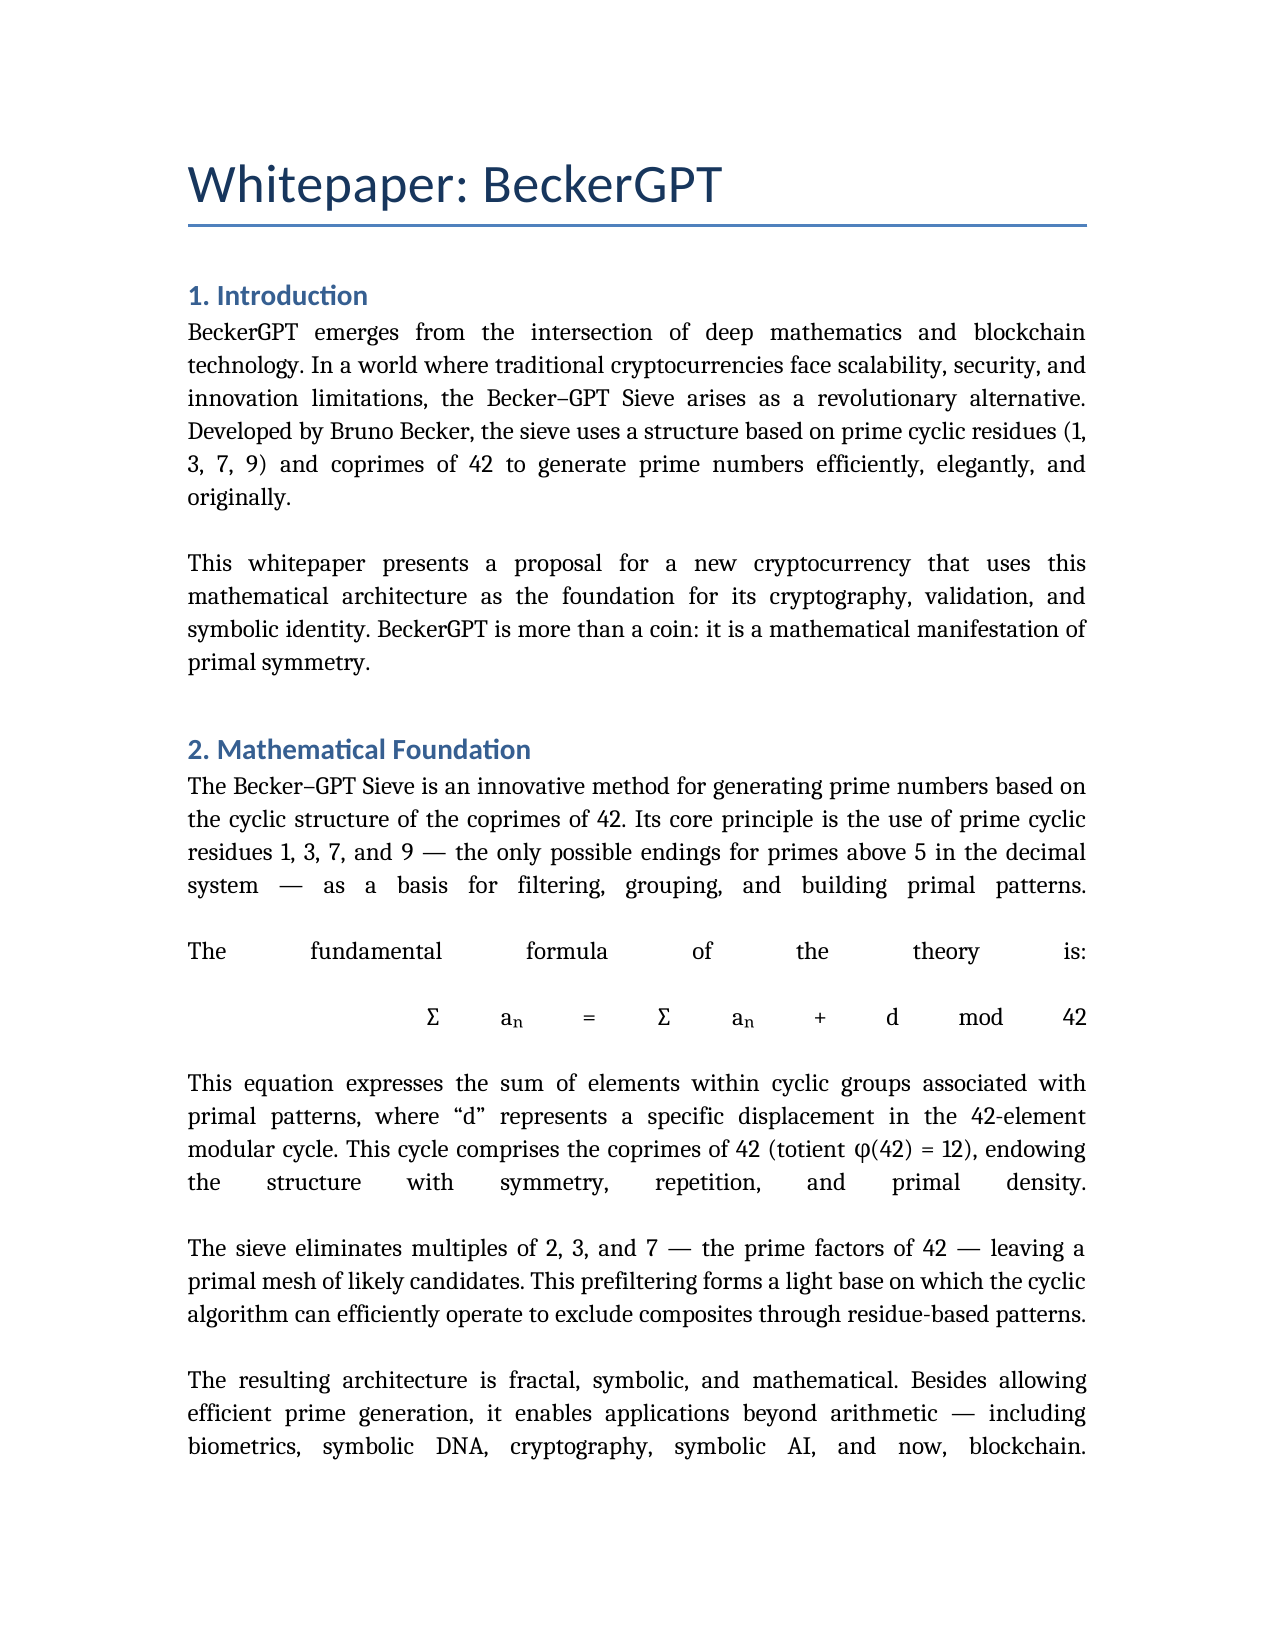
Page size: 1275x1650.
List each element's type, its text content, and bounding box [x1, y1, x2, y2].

title Whitepaper: BeckerGPT [187, 150, 1087, 227]
subtitle 1. Introduction [187, 277, 1087, 312]
text BeckerGPT emerges from the intersection of deep mathematics and blockchain technology. In a world where traditional cryptocurrencies face scalability, security, and innovation limitations, the Becker–GPT Sieve arises as a revolutionary alternative. Developed by Bruno Becker, the sieve uses a structure based on prime cyclic residues (1, 3, 7, 9) and coprimes of 42 to generate prime numbers efficiently, elegantly, and originally. This whitepaper presents a proposal for a new cryptocurrency that uses this mathematical architecture as the foundation for its cryptography, validation, and symbolic identity. BeckerGPT is more than a coin: it is a mathematical manifestation of primal symmetry. [187, 317, 1087, 676]
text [187, 772, 1087, 1494]
subtitle 2. Mathematical Foundation [187, 731, 1087, 766]
